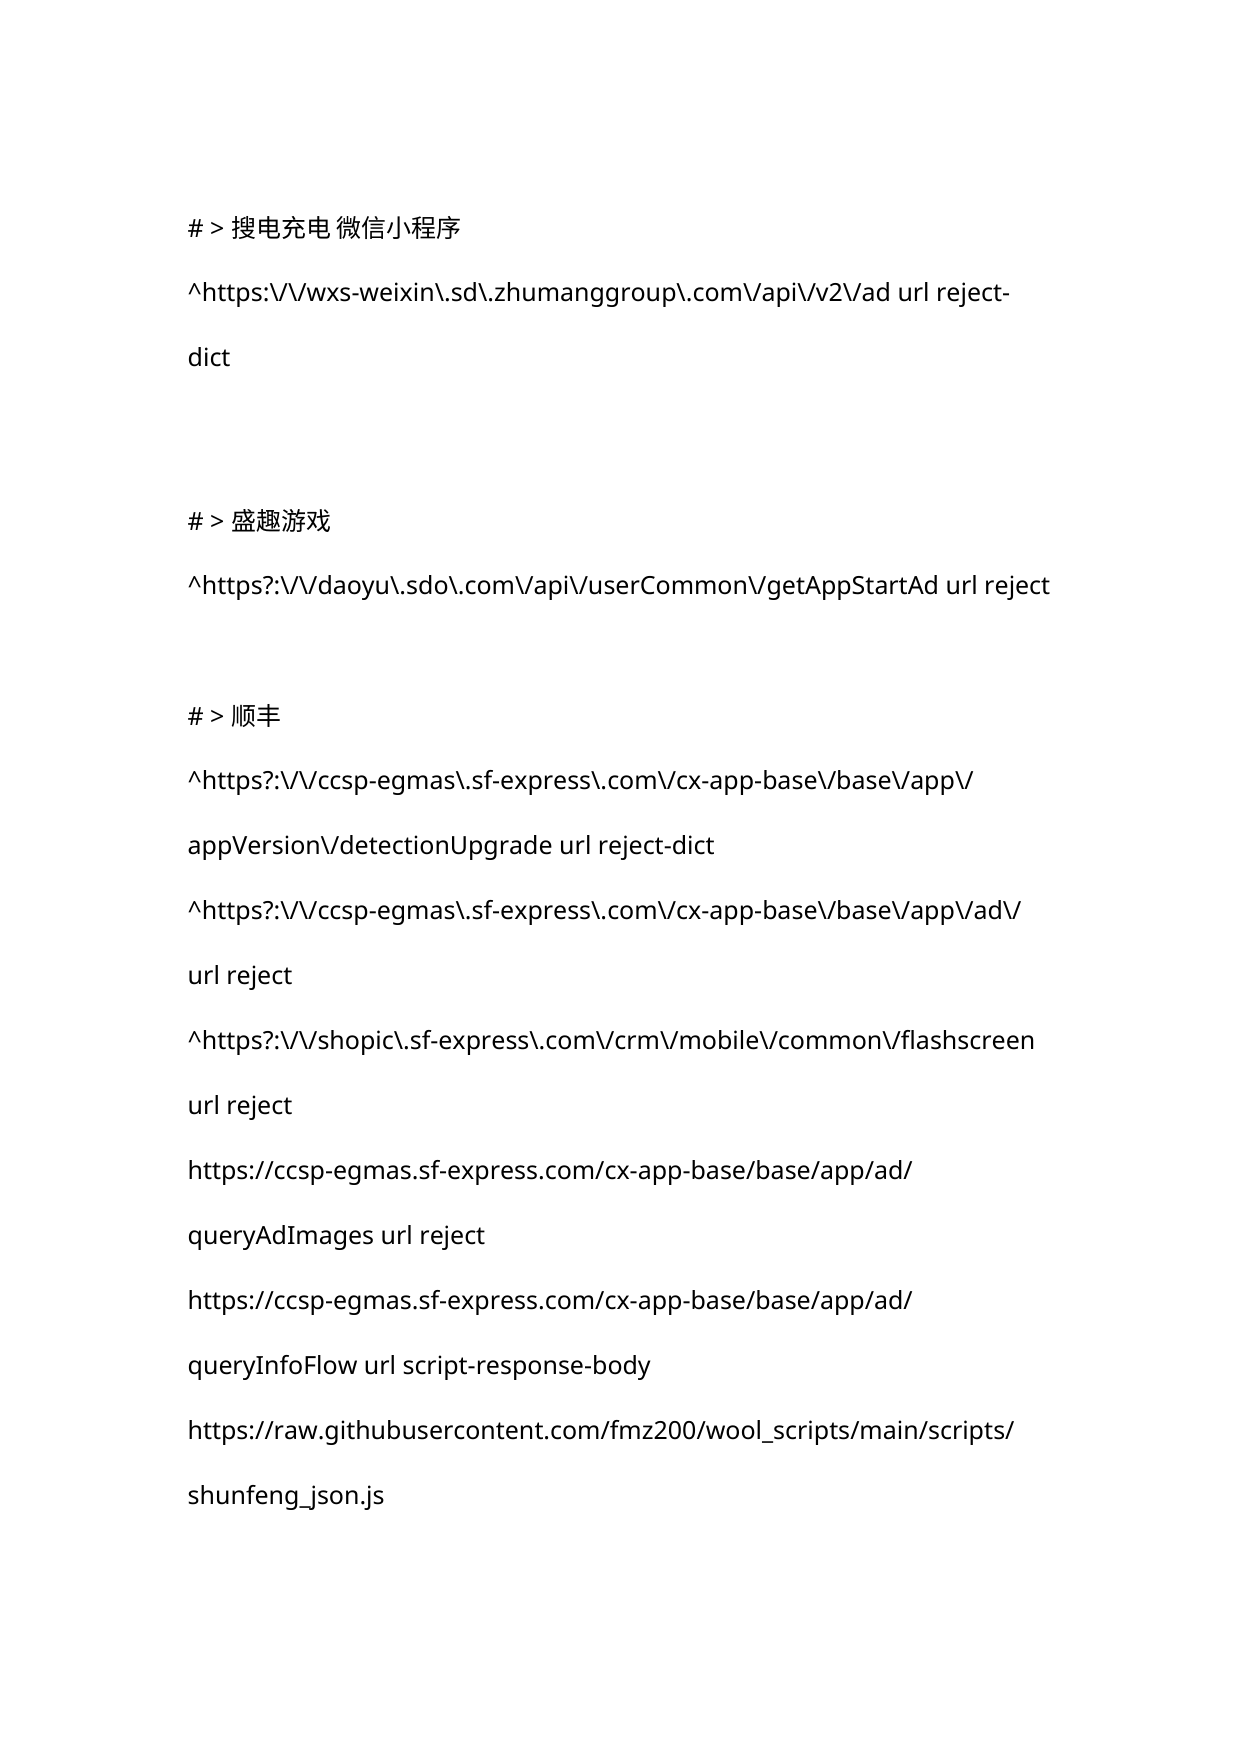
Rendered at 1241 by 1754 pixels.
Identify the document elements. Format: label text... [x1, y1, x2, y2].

text # > 搜电充电 微信小程序 [187, 194, 1053, 259]
text ^https?:\/\/ccsp-egmas\.sf-express\.com\/cx-app-base\/base\/app\/appVersion\/detectionUpgrade url reject-dict [187, 747, 1053, 877]
text https://ccsp-egmas.sf-express.com/cx-app-base/base/app/ad/queryAdImages url reject [187, 1137, 1053, 1267]
text # > 盛趣游戏 [187, 487, 1053, 552]
text ^https?:\/\/ccsp-egmas\.sf-express\.com\/cx-app-base\/base\/app\/ad\/ url reject [187, 877, 1053, 1007]
text ^https?:\/\/shopic\.sf-express\.com\/crm\/mobile\/common\/flashscreen url reject [187, 1007, 1053, 1137]
text ^https:\/\/wxs-weixin\.sd\.zhumanggroup\.com\/api\/v2\/ad url reject-dict [187, 259, 1053, 389]
text ^https?:\/\/daoyu\.sdo\.com\/api\/userCommon\/getAppStartAd url reject [187, 552, 1053, 617]
text https://ccsp-egmas.sf-express.com/cx-app-base/base/app/ad/queryInfoFlow url script-response-body https://raw.githubusercontent.com/fmz200/wool_scripts/main/scripts/shunfeng_json.js [187, 1267, 1053, 1527]
text # > 顺丰 [187, 682, 1053, 747]
